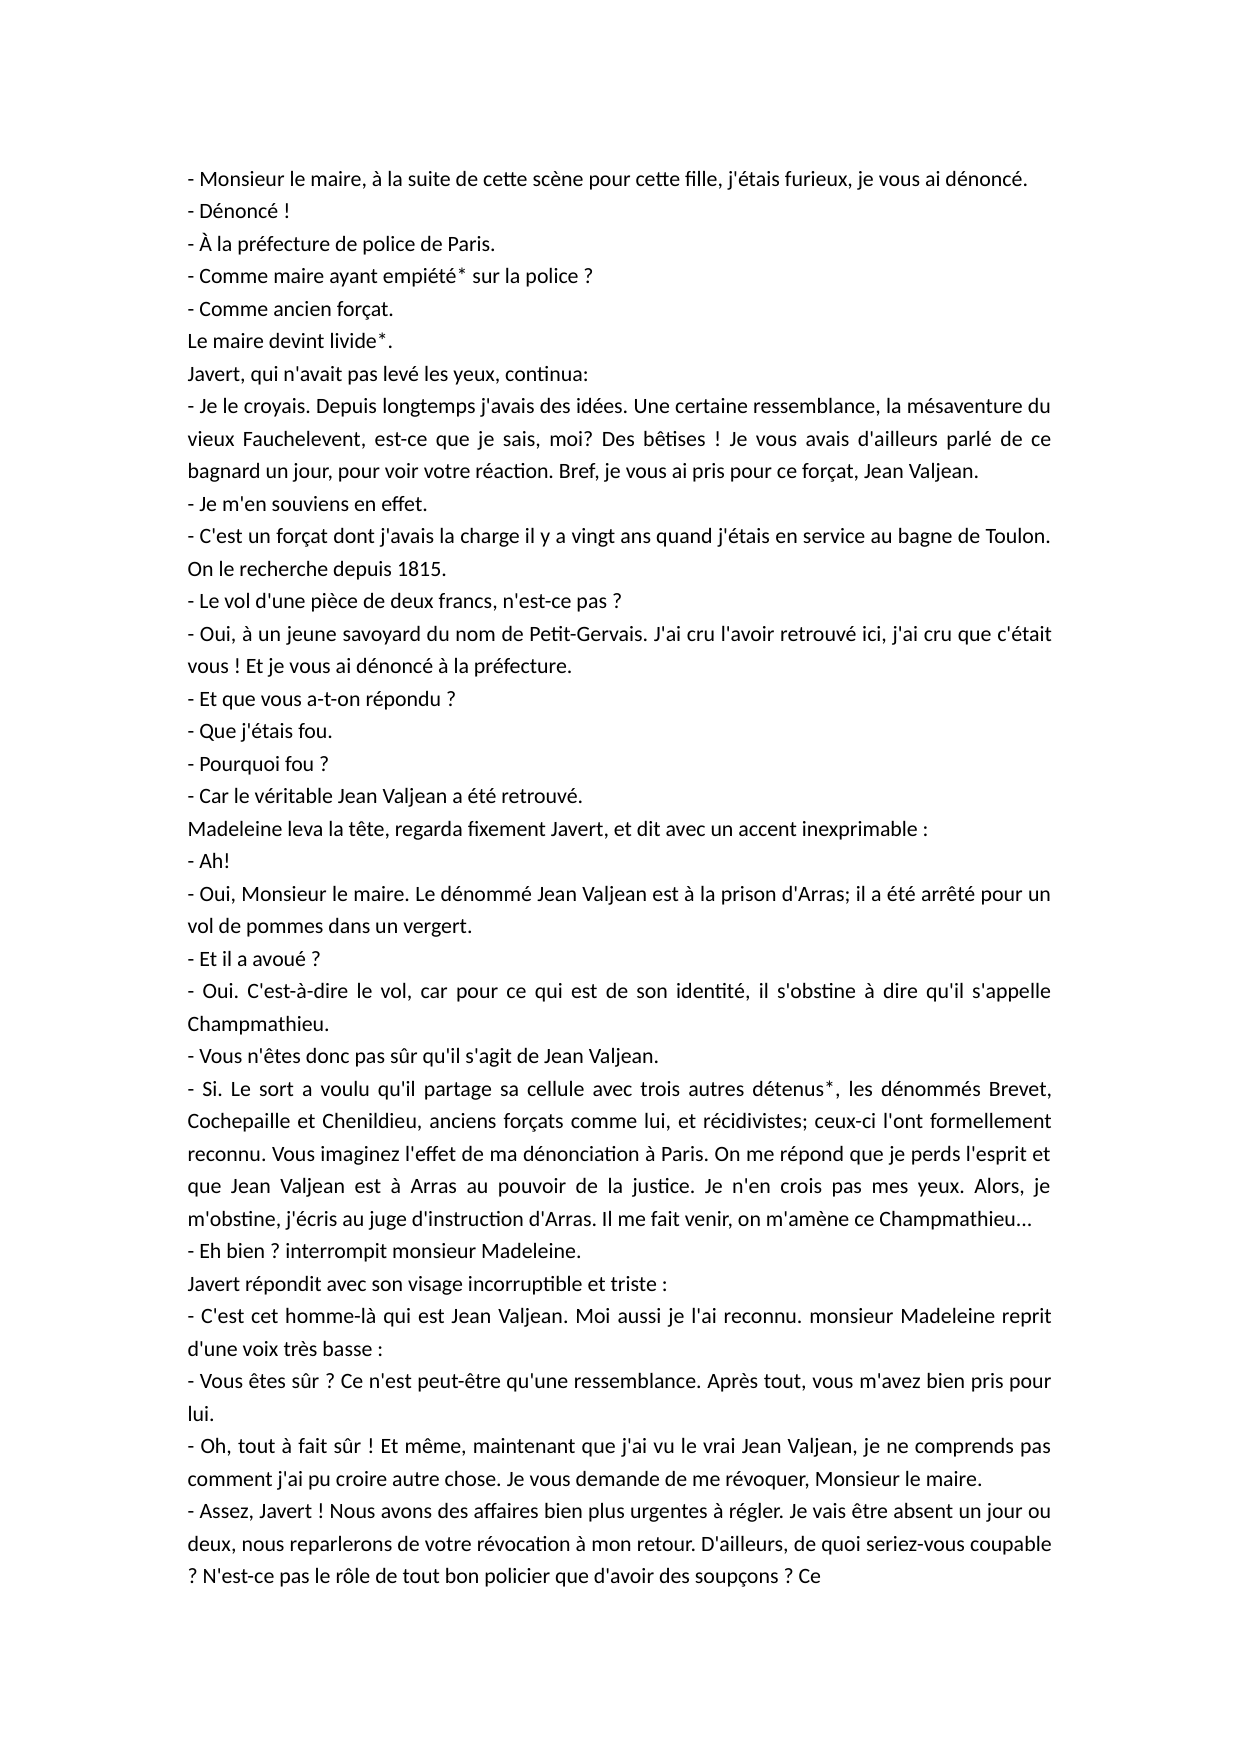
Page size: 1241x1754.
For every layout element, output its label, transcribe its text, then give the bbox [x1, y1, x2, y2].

text - Ah! [187, 844, 1053, 877]
text - Le vol d'une pièce de deux francs, n'est-ce pas ? [187, 584, 1053, 617]
text - Vous n'êtes donc pas sûr qu'il s'agit de Jean Valjean. [187, 1039, 1053, 1072]
text - Assez, Javert ! Nous avons des affaires bien plus urgentes à régler. Je vais être absent un jour ou deux, nous reparlerons de votre révocation à mon retour. D'ailleurs, de quoi seriez-vous coupable ? N'est-ce pas le rôle de tout bon policier que d'avoir des soupçons ? Ce [187, 1494, 1053, 1592]
text - À la préfecture de police de Paris. [187, 227, 1053, 259]
text - Oui. C'est-à-dire le vol, car pour ce qui est de son identité, il s'obstine à dire qu'il s'appelle Champmathieu. [187, 974, 1053, 1039]
text - Comme maire ayant empiété* sur la police ? [187, 259, 1053, 292]
text - Et il a avoué ? [187, 942, 1053, 974]
text - Si. Le sort a voulu qu'il partage sa cellule avec trois autres détenus*, les dénommés Brevet, Cochepaille et Chenildieu, anciens forçats comme lui, et récidivistes; ceux-ci l'ont formellement reconnu. Vous imaginez l'effet de ma dénonciation à Paris. On me répond que je perds l'esprit et que Jean Valjean est à Arras au pouvoir de la justice. Je n'en crois pas mes yeux. Alors, je m'obstine, j'écris au juge d'instruction d'Arras. Il me fait venir, on m'amène ce Champmathieu... [187, 1072, 1053, 1234]
text - Je le croyais. Depuis longtemps j'avais des idées. Une certaine ressemblance, la mésaventure du vieux Fauchelevent, est-ce que je sais, moi? Des bêtises ! Je vous avais d'ailleurs parlé de ce bagnard un jour, pour voir votre réaction. Bref, je vous ai pris pour ce forçat, Jean Valjean. [187, 389, 1053, 487]
text - C'est cet homme-là qui est Jean Valjean. Moi aussi je l'ai reconnu. monsieur Madeleine reprit d'une voix très basse : [187, 1299, 1053, 1364]
text - Je m'en souviens en effet. [187, 487, 1053, 519]
text - Oh, tout à fait sûr ! Et même, maintenant que j'ai vu le vrai Jean Valjean, je ne comprends pas comment j'ai pu croire autre chose. Je vous demande de me révoquer, Monsieur le maire. [187, 1429, 1053, 1494]
text - Que j'étais fou. [187, 714, 1053, 747]
text Madeleine leva la tête, regarda fixement Javert, et dit avec un accent inexprimable : [187, 812, 1053, 844]
text - Et que vous a-t-on répondu ? [187, 682, 1053, 714]
text - Dénoncé ! [187, 194, 1053, 227]
text Le maire devint livide*. [187, 324, 1053, 357]
text - Oui, à un jeune savoyard du nom de Petit-Gervais. J'ai cru l'avoir retrouvé ici, j'ai cru que c'était vous ! Et je vous ai dénoncé à la préfecture. [187, 617, 1053, 682]
text - Car le véritable Jean Valjean a été retrouvé. [187, 779, 1053, 812]
text Javert répondit avec son visage incorruptible et triste : [187, 1267, 1053, 1299]
text - Pourquoi fou ? [187, 747, 1053, 779]
text Javert, qui n'avait pas levé les yeux, continua: [187, 357, 1053, 389]
text - Monsieur le maire, à la suite de cette scène pour cette fille, j'étais furieux, je vous ai dénoncé. [187, 162, 1053, 194]
text - C'est un forçat dont j'avais la charge il y a vingt ans quand j'étais en service au bagne de Toulon. On le recherche depuis 1815. [187, 519, 1053, 584]
text - Oui, Monsieur le maire. Le dénommé Jean Valjean est à la prison d'Arras; il a été arrêté pour un vol de pommes dans un vergert. [187, 877, 1053, 942]
text - Comme ancien forçat. [187, 292, 1053, 324]
text - Vous êtes sûr ? Ce n'est peut-être qu'une ressemblance. Après tout, vous m'avez bien pris pour lui. [187, 1364, 1053, 1429]
text - Eh bien ? interrompit monsieur Madeleine. [187, 1234, 1053, 1267]
